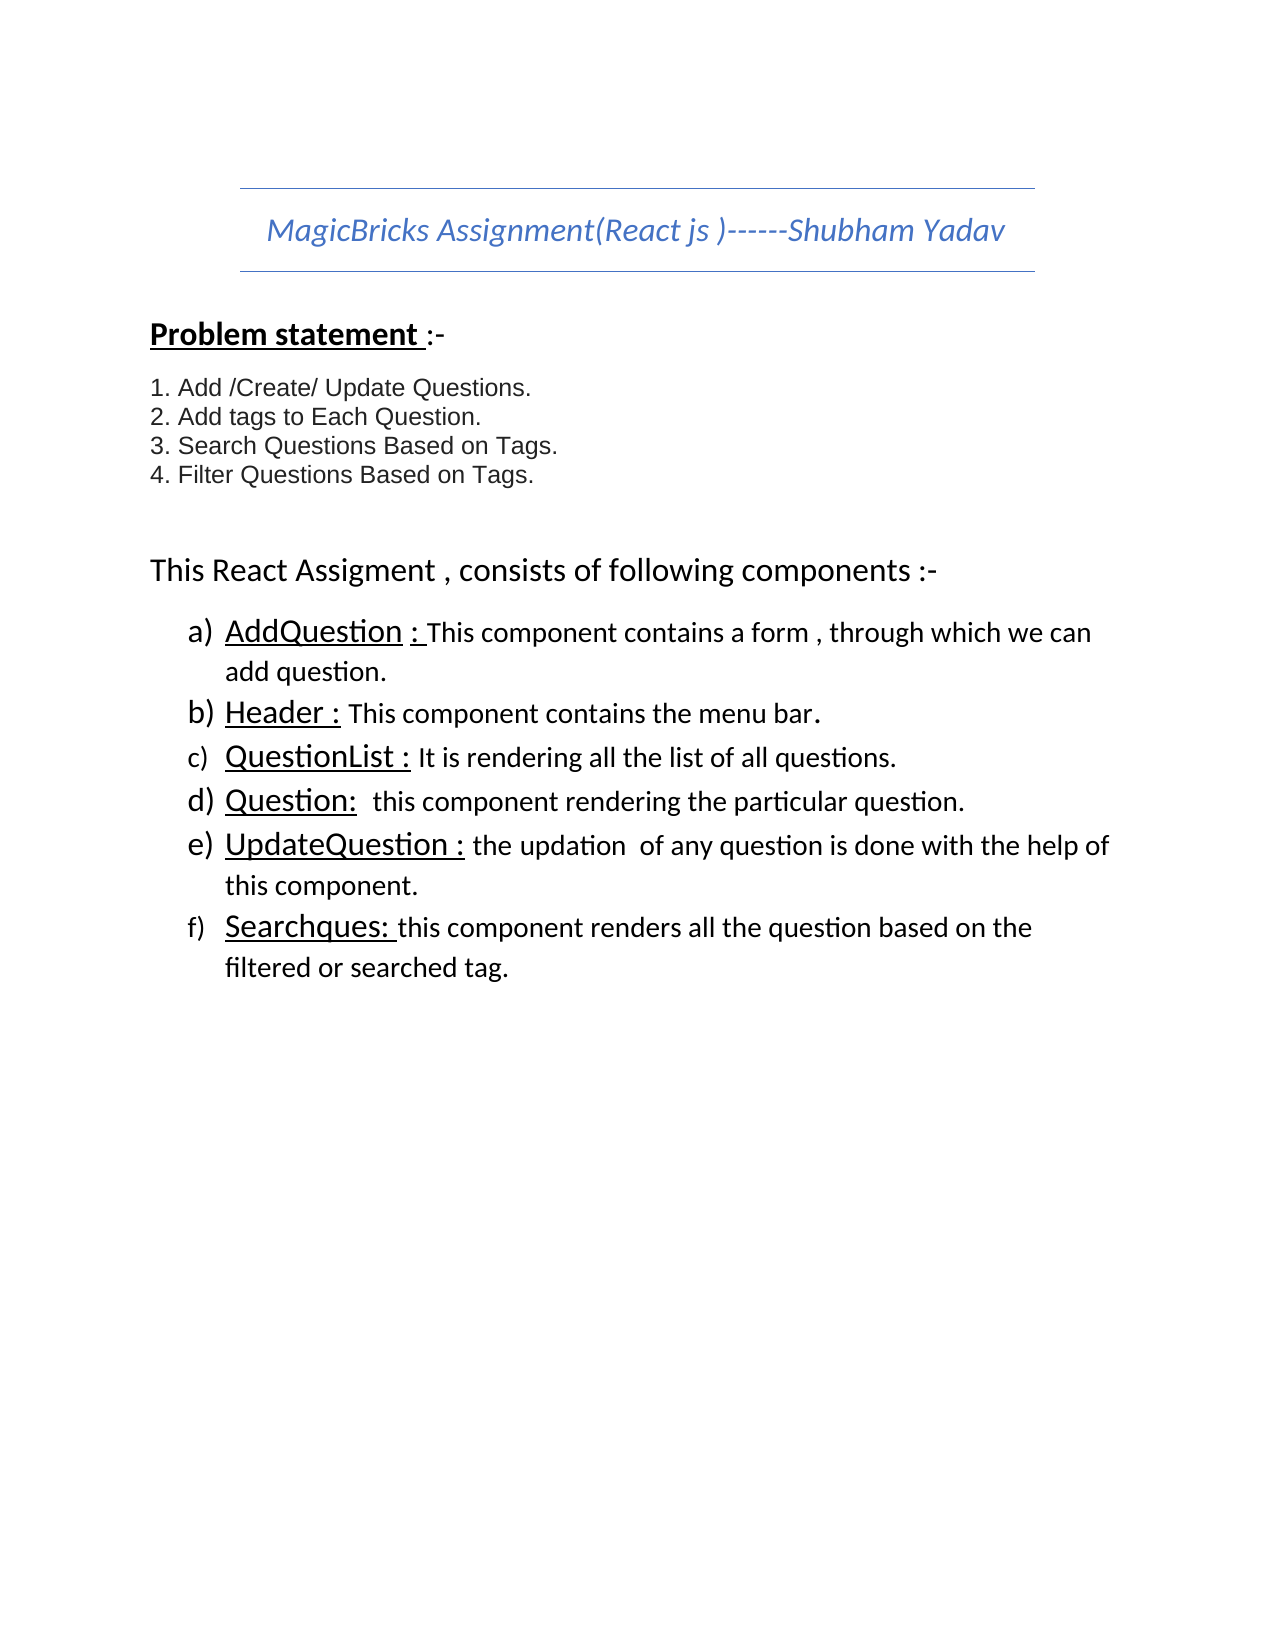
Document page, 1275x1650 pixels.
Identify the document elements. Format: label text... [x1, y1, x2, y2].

list AddQuestion : This component contains a form , through which we can add question. [187, 609, 1125, 689]
text MagicBricks Assignment(React js )------Shubham Yadav [240, 189, 1035, 271]
text This React Assigment , consists of following components :- [150, 549, 1125, 590]
list UpdateQuestion : the updation of any question is done with the help of this component. [187, 823, 1125, 903]
text 1. Add /Create/ Update Questions. [150, 373, 1125, 402]
list Searchques: this component renders all the question based on the filtered or searched tag. [187, 905, 1125, 984]
text 4. Filter Questions Based on Tags. [150, 459, 1125, 488]
text 3. Search Questions Based on Tags. [150, 431, 1125, 459]
list QuestionList : It is rendering all the list of all questions. [187, 736, 1125, 776]
list Header : This component contains the menu bar. [187, 692, 1125, 732]
text Problem statement :- [150, 313, 1125, 353]
list Question: this component rendering the particular question. [187, 779, 1125, 820]
text 2. Add tags to Each Question. [150, 402, 1125, 431]
